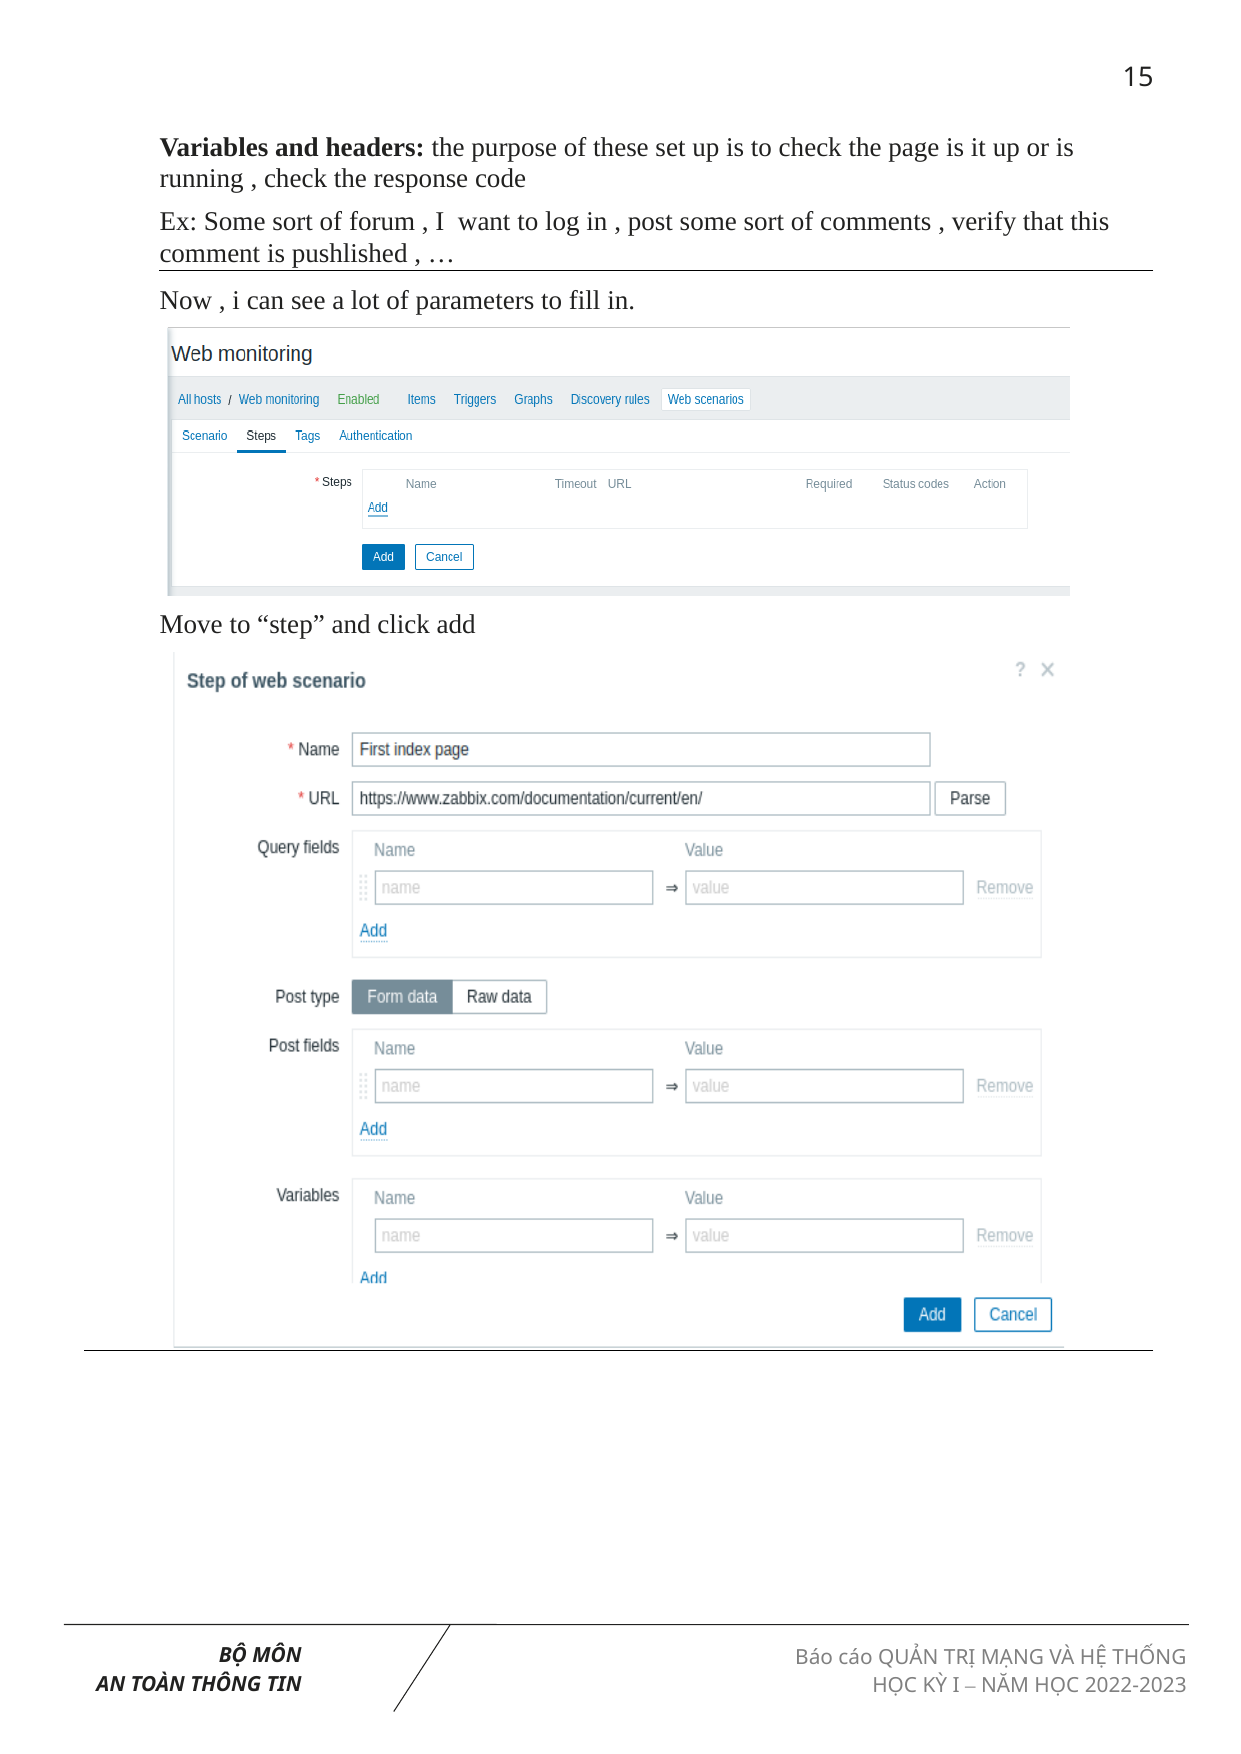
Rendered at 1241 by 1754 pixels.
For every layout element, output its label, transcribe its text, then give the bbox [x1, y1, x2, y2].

picture [167, 327, 1070, 596]
text Now , i can see a lot of parameters to fill in. [84, 284, 1153, 315]
text Move to “step” and click add [84, 608, 1153, 640]
text Variables and headers: the purpose of these set up is to check the page is it up or is running , check the response code [159, 131, 1153, 193]
text Ex: Some sort of forum , I want to log in , post some sort of comments , verify that this comment is pushlished , … [159, 206, 1153, 270]
picture [173, 652, 1065, 1348]
